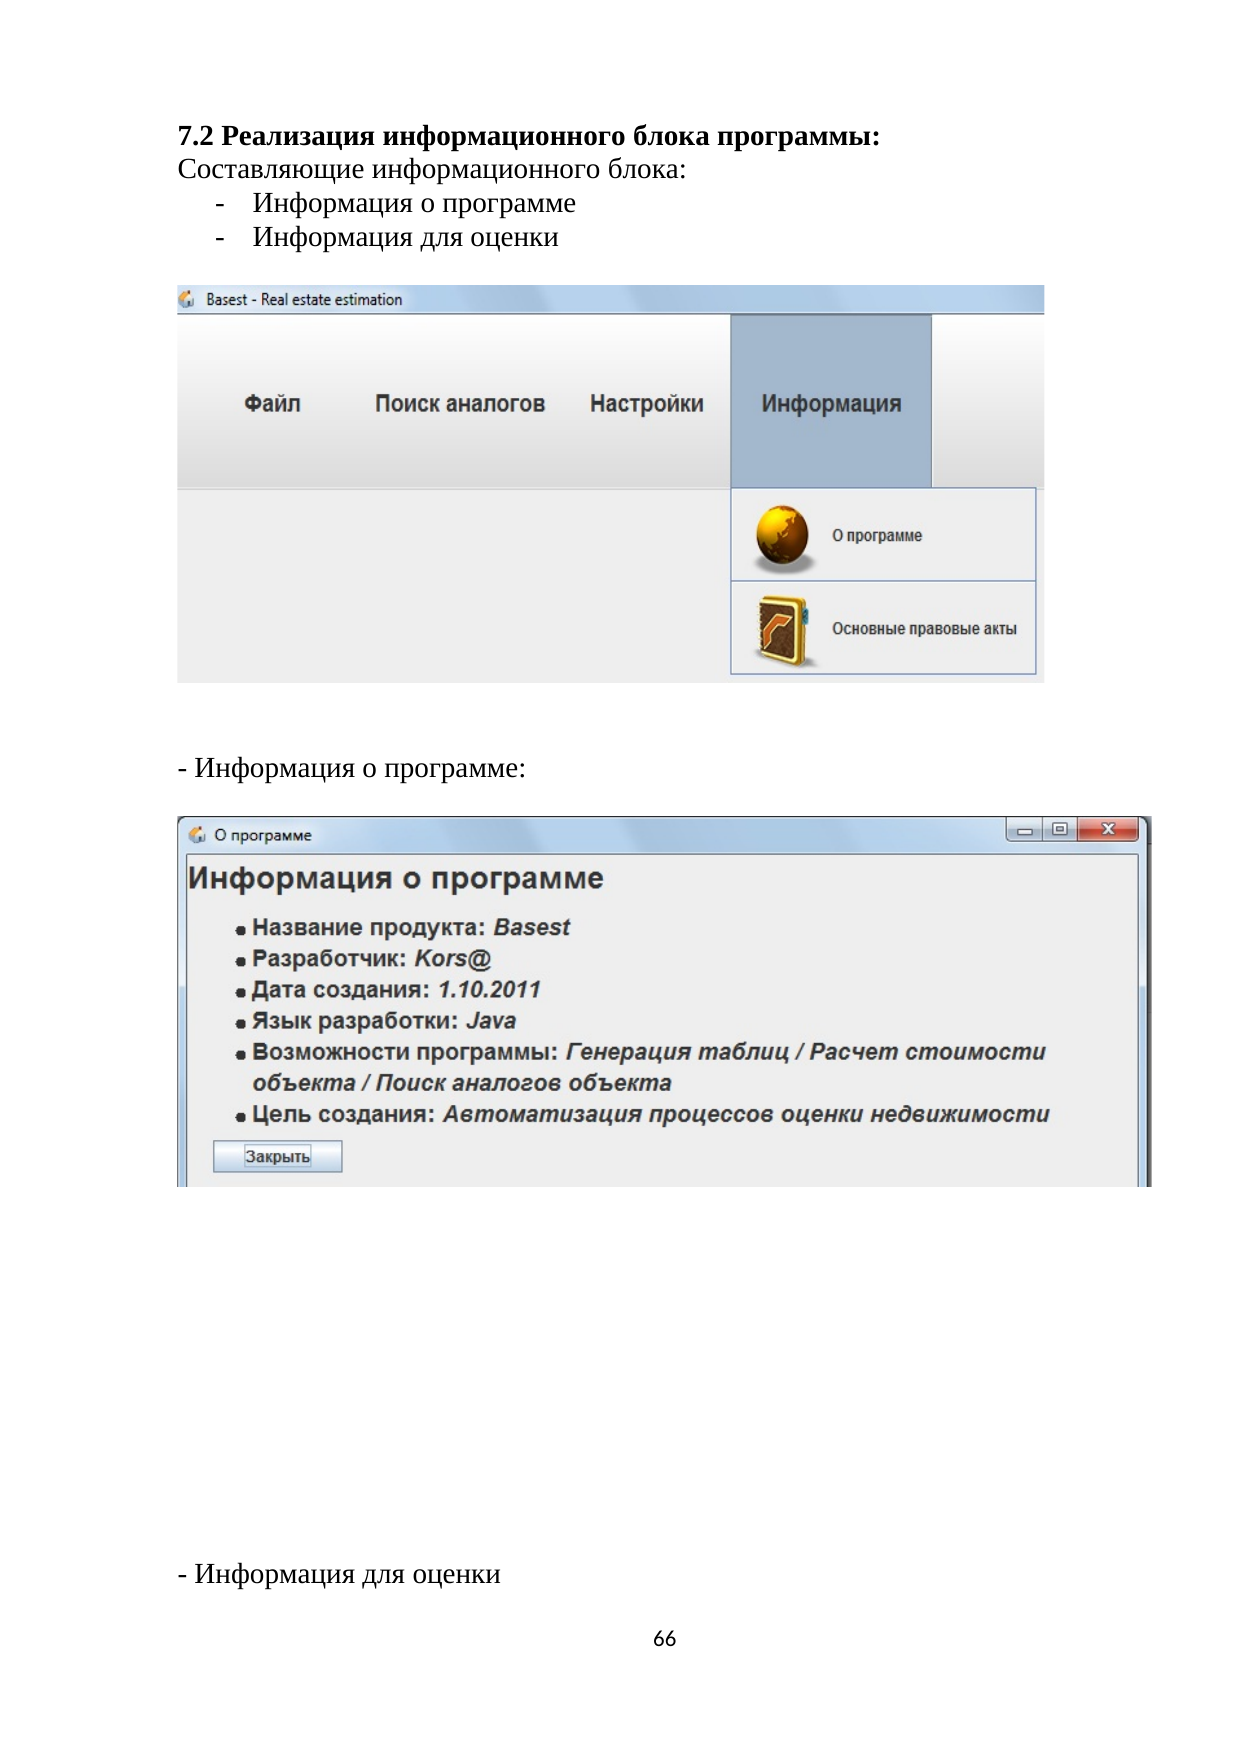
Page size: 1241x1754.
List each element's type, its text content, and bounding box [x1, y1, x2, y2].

list Информация для оценки [215, 219, 1152, 252]
text - Информация о программе: [177, 750, 1152, 783]
text Составляющие информационного блока: [177, 152, 1152, 185]
text - Информация для оценки [177, 1556, 1152, 1589]
picture [177, 816, 1152, 1187]
subtitle 7.2 Реализация информационного блока программы: [177, 118, 1152, 152]
list Информация о программе [215, 185, 1152, 219]
picture [177, 285, 1045, 683]
